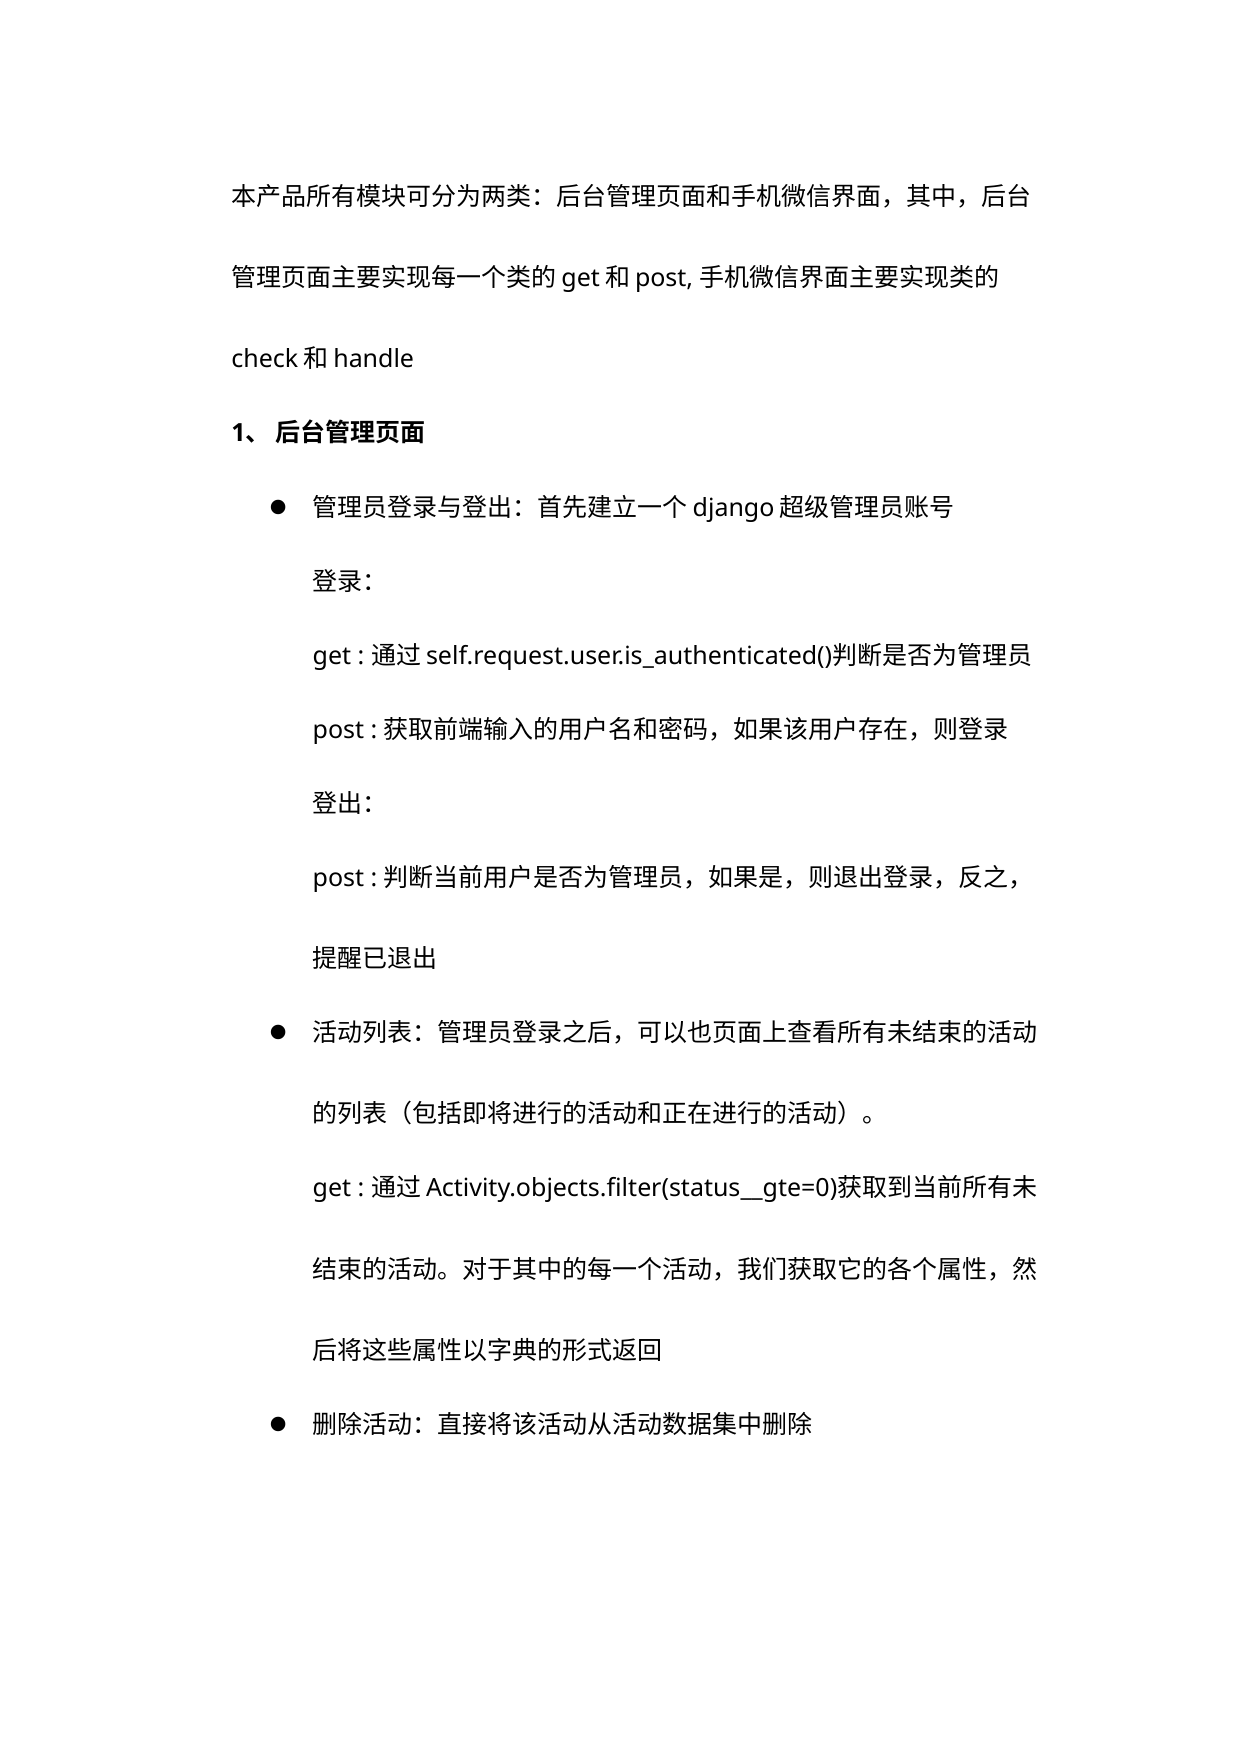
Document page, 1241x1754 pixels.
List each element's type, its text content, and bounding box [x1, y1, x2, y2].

list 后台管理页面 [231, 398, 1053, 463]
list 登出： [312, 769, 1053, 834]
list 管理员登录与登出：首先建立一个django超级管理员账号 [269, 473, 1053, 538]
list get : 通过self.request.user.is_authenticated()判断是否为管理员 [312, 621, 1053, 686]
list 登录： [312, 547, 1053, 612]
list get : 通过Activity.objects.filter(status__gte=0)获取到当前所有未结束的活动。对于其中的每一个活动，我们获取它的各个属性，然后将这些属性以字典的形式返回 [312, 1153, 1053, 1381]
list 本产品所有模块可分为两类：后台管理页面和手机微信界面，其中，后台管理页面主要实现每一个类的get和post, 手机微信界面主要实现类的check和handle [231, 162, 1053, 389]
list 删除活动：直接将该活动从活动数据集中删除 [269, 1390, 1053, 1455]
list 活动列表：管理员登录之后，可以也页面上查看所有未结束的活动的列表（包括即将进行的活动和正在进行的活动）。 [269, 998, 1053, 1144]
list post : 获取前端输入的用户名和密码，如果该用户存在，则登录 [312, 695, 1053, 760]
list post : 判断当前用户是否为管理员，如果是，则退出登录，反之，提醒已退出 [312, 843, 1053, 989]
